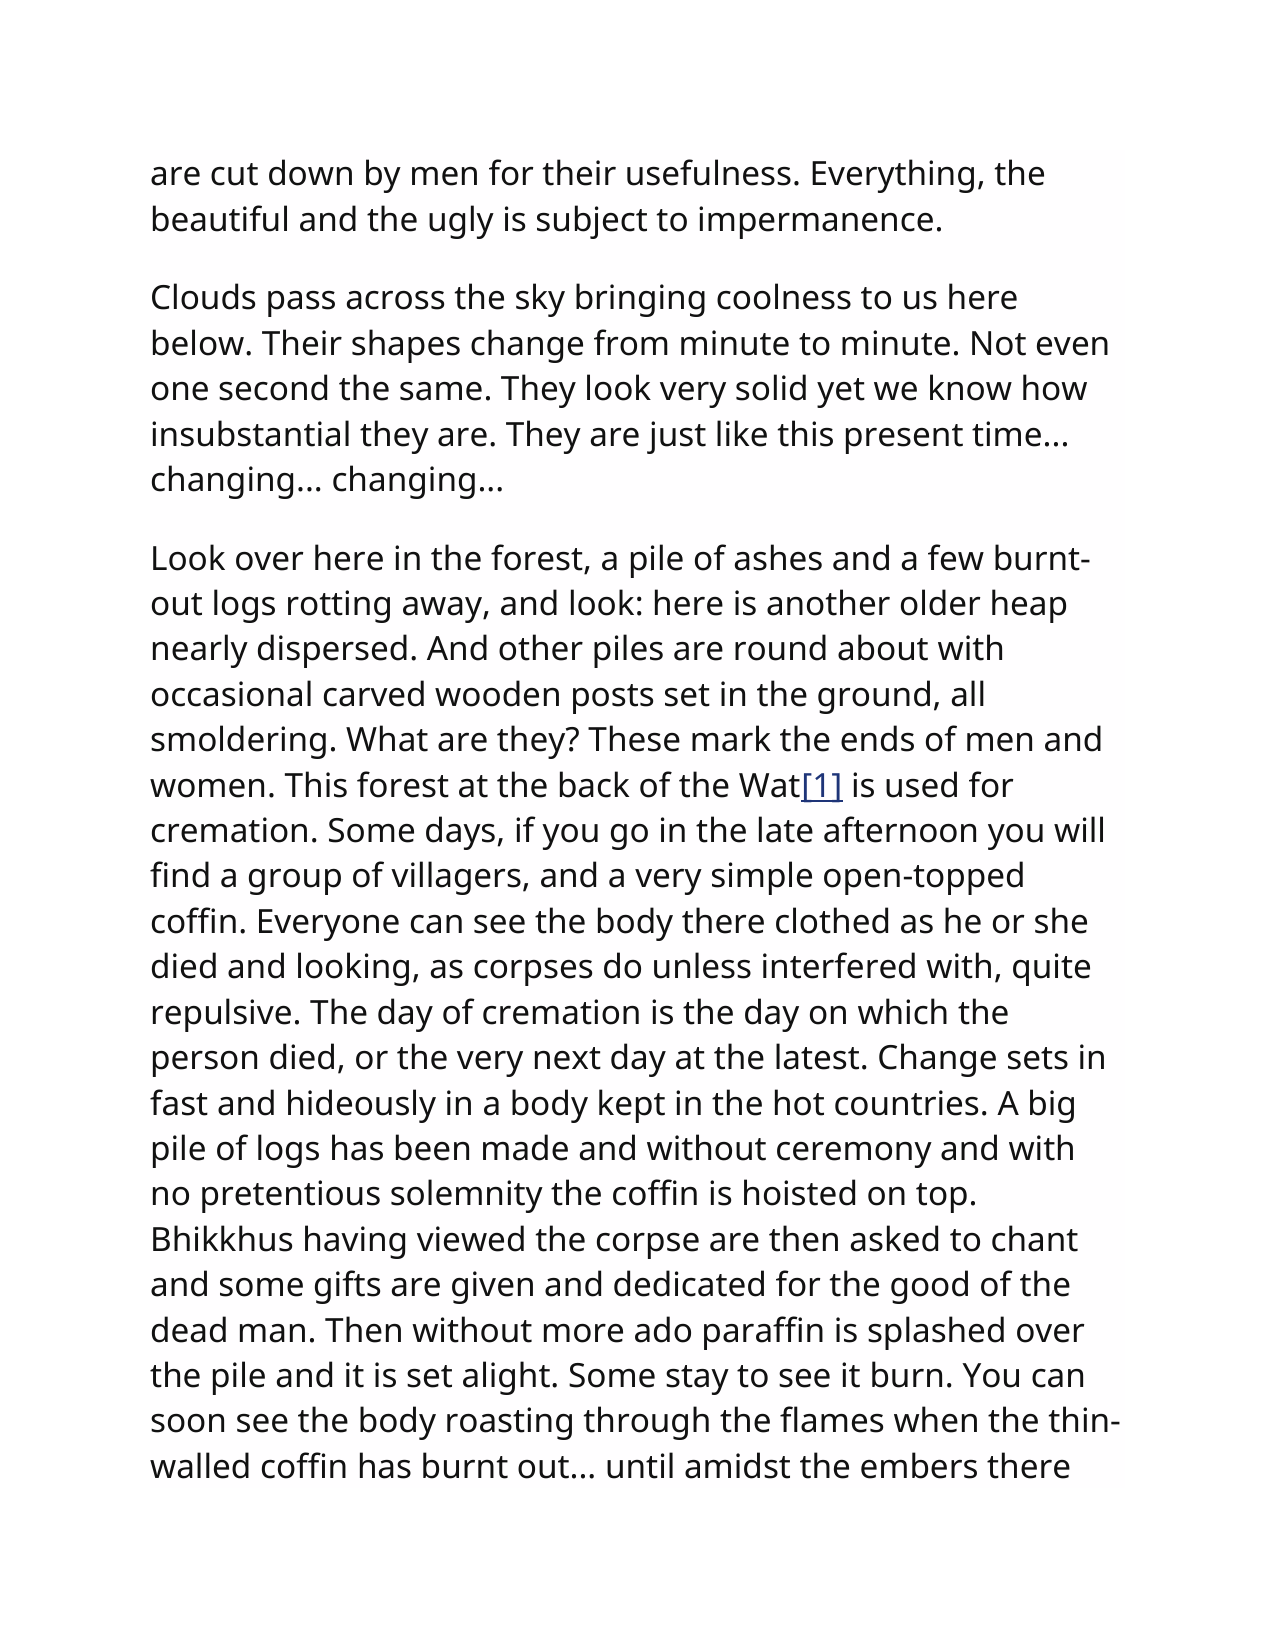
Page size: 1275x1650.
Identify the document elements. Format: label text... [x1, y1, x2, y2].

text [150, 150, 1125, 241]
text Clouds pass across the sky bringing coolness to us here below. Their shapes change from minute to minute. Not even one second the same. They look very solid yet we know how insubstantial they are. They are just like this present time... changing... changing... [150, 274, 1125, 501]
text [150, 534, 1125, 1488]
